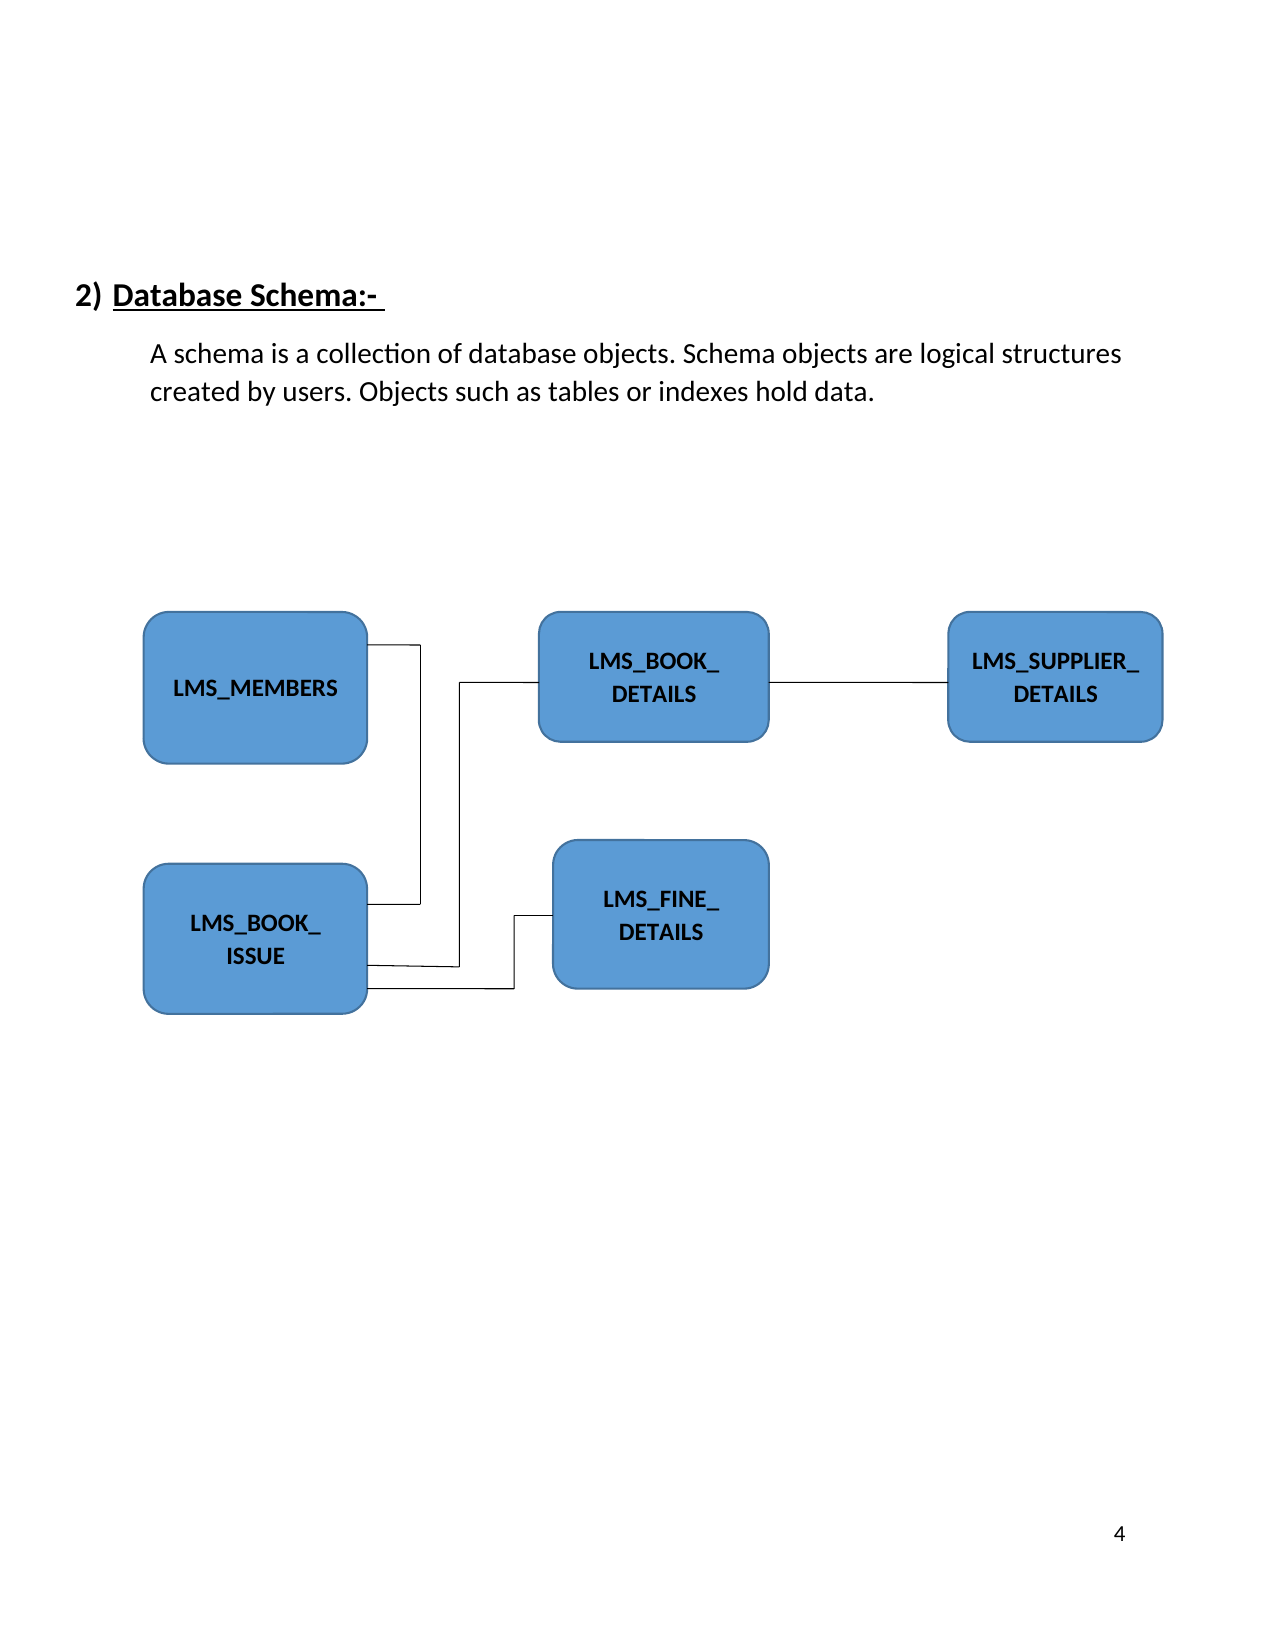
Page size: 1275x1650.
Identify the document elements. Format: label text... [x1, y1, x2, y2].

list Database Schema:- [75, 274, 1125, 315]
text A schema is a collection of database objects. Schema objects are logical structures created by users. Objects such as tables or indexes hold data. [150, 335, 1125, 409]
